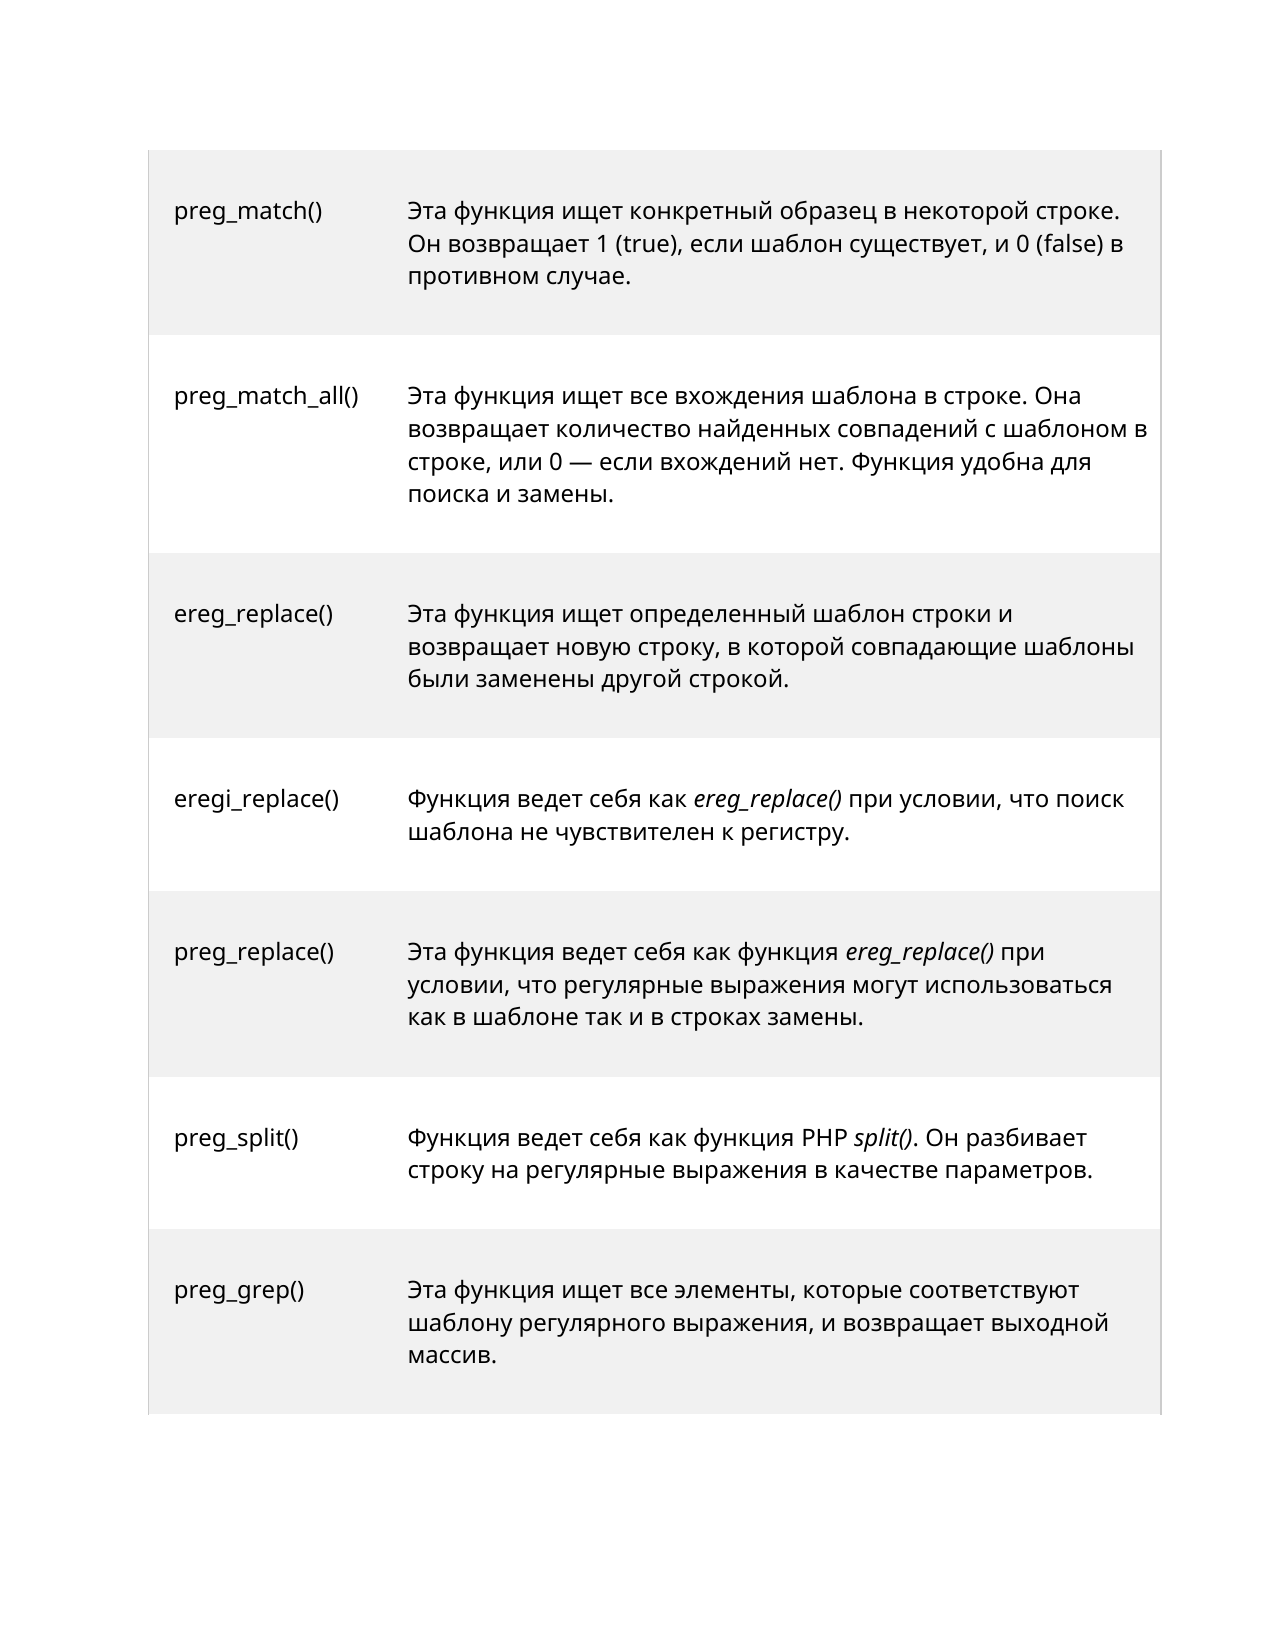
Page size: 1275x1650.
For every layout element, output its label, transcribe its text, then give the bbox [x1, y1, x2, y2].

table_cell eregi_replace() [149, 739, 395, 891]
table_cell ereg_replace() [149, 553, 395, 738]
table_cell preg_replace() [149, 891, 395, 1077]
table_cell Функция ведет себя как функция PHP split(). Он разбивает строку на регулярные выражения в качестве параметров. [395, 1077, 1160, 1229]
table_cell Функция ведет себя как ereg_replace() при условии, что поиск шаблона не чувствителен к регистру. [395, 739, 1160, 891]
table_cell Эта функция ищет все элементы, которые соответствуют шаблону регулярного выражения, и возвращает выходной массив. [395, 1229, 1160, 1414]
table_cell Эта функция ищет конкретный образец в некоторой строке. Он возвращает 1 (true), если шаблон существует, и 0 (false) в противном случае. [395, 150, 1160, 335]
table_cell Эта функция ищет определенный шаблон строки и возвращает новую строку, в которой совпадающие шаблоны были заменены другой строкой. [395, 553, 1160, 738]
table_cell Эта функция ищет все вхождения шаблона в строке. Она возвращает количество найденных совпадений с шаблоном в строке, или 0 — если вхождений нет. Функция удобна для поиска и замены. [395, 335, 1160, 553]
table_cell Эта функция ведет себя как функция ereg_replace() при условии, что регулярные выражения могут использоваться как в шаблоне так и в строках замены. [395, 891, 1160, 1077]
table_cell preg_match_all() [149, 335, 395, 553]
table_cell preg_grep() [149, 1229, 395, 1414]
table_cell preg_split() [149, 1077, 395, 1229]
table_cell preg_match() [149, 150, 395, 335]
